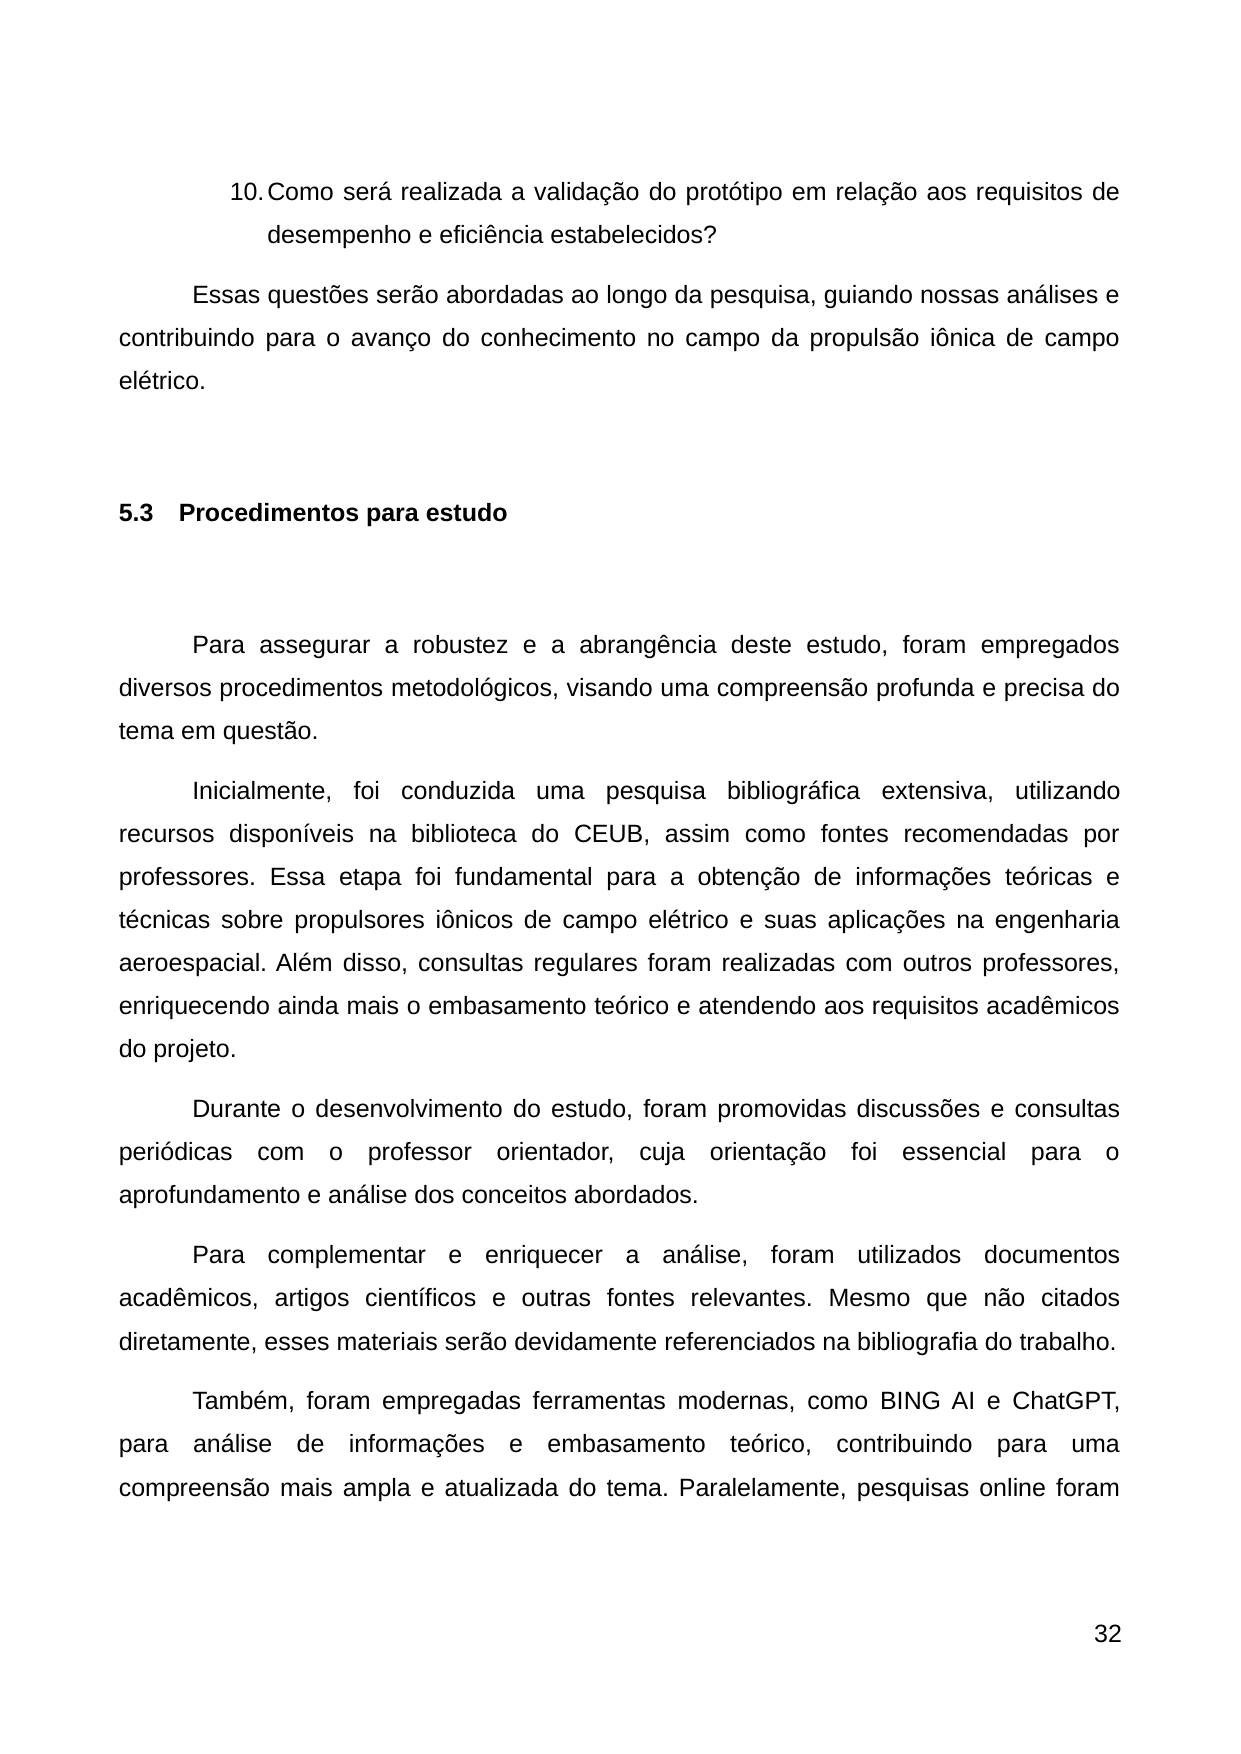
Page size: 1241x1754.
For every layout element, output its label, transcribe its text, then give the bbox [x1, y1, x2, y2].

text Essas questões serão abordadas ao longo da pesquisa, guiando nossas análises e contribuindo para o avanço do conhecimento no campo da propulsão iônica de campo elétrico. [118, 280, 1122, 395]
text Para assegurar a robustez e a abrangência deste estudo, foram empregados diversos procedimentos metodológicos, visando uma compreensão profunda e precisa do tema em questão. [118, 630, 1122, 745]
text Para complementar e enriquecer a análise, foram utilizados documentos acadêmicos, artigos científicos e outras fontes relevantes. Mesmo que não citados diretamente, esses materiais serão devidamente referenciados na bibliografia do trabalho. [118, 1240, 1122, 1355]
list Como será realizada a validação do protótipo em relação aos requisitos de desempenho e eficiência estabelecidos? [229, 177, 1122, 249]
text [118, 1386, 1122, 1501]
subtitle Procedimentos para estudo [118, 498, 1122, 527]
text Durante o desenvolvimento do estudo, foram promovidas discussões e consultas periódicas com o professor orientador, cuja orientação foi essencial para o aprofundamento e análise dos conceitos abordados. [118, 1094, 1122, 1209]
text Inicialmente, foi conduzida uma pesquisa bibliográfica extensiva, utilizando recursos disponíveis na biblioteca do CEUB, assim como fontes recomendadas por professores. Essa etapa foi fundamental para a obtenção de informações teóricas e técnicas sobre propulsores iônicos de campo elétrico e suas aplicações na engenharia aeroespacial. Além disso, consultas regulares foram realizadas com outros professores, enriquecendo ainda mais o embasamento teórico e atendendo aos requisitos acadêmicos do projeto. [118, 776, 1122, 1063]
